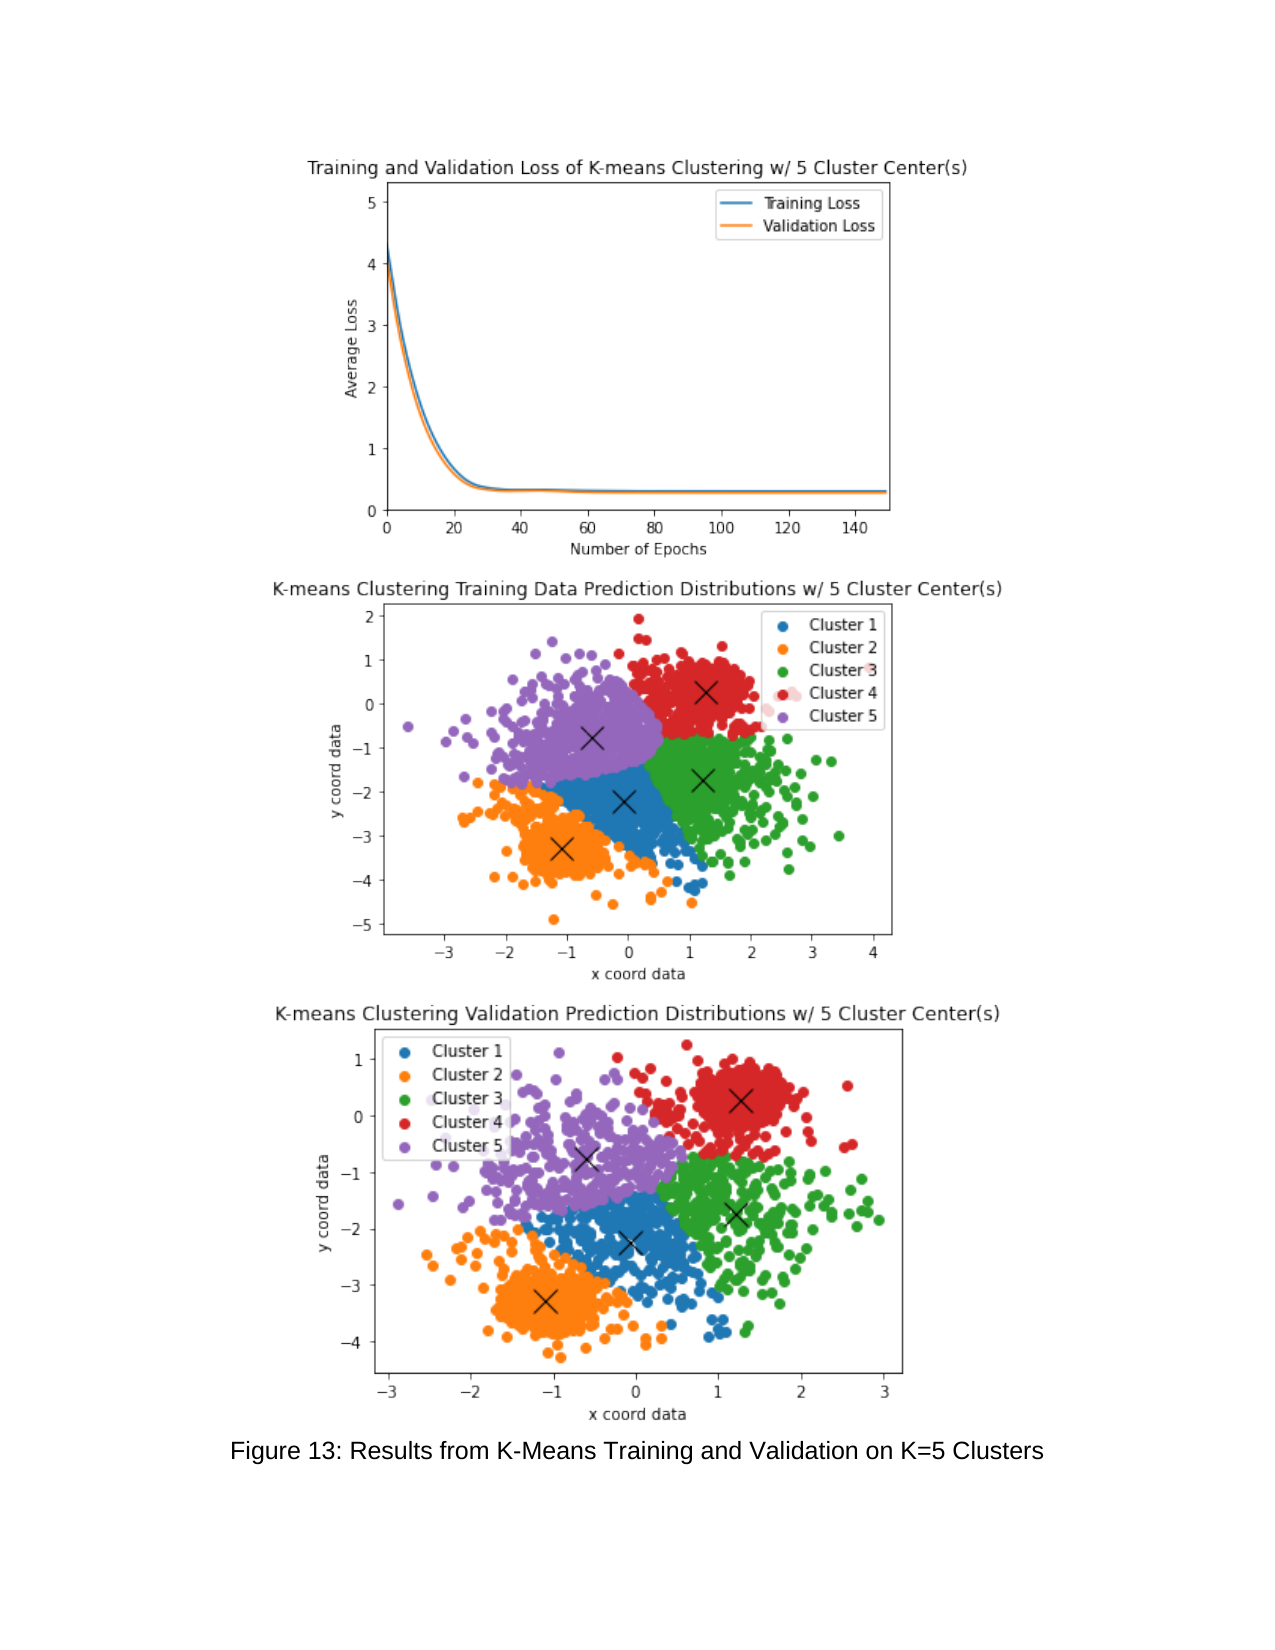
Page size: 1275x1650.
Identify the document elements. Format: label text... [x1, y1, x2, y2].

text Figure 13: Results from K-Means Training and Validation on K=5 Clusters [150, 1436, 1125, 1464]
picture [264, 995, 1011, 1432]
picture [262, 570, 1013, 992]
picture [297, 150, 978, 567]
